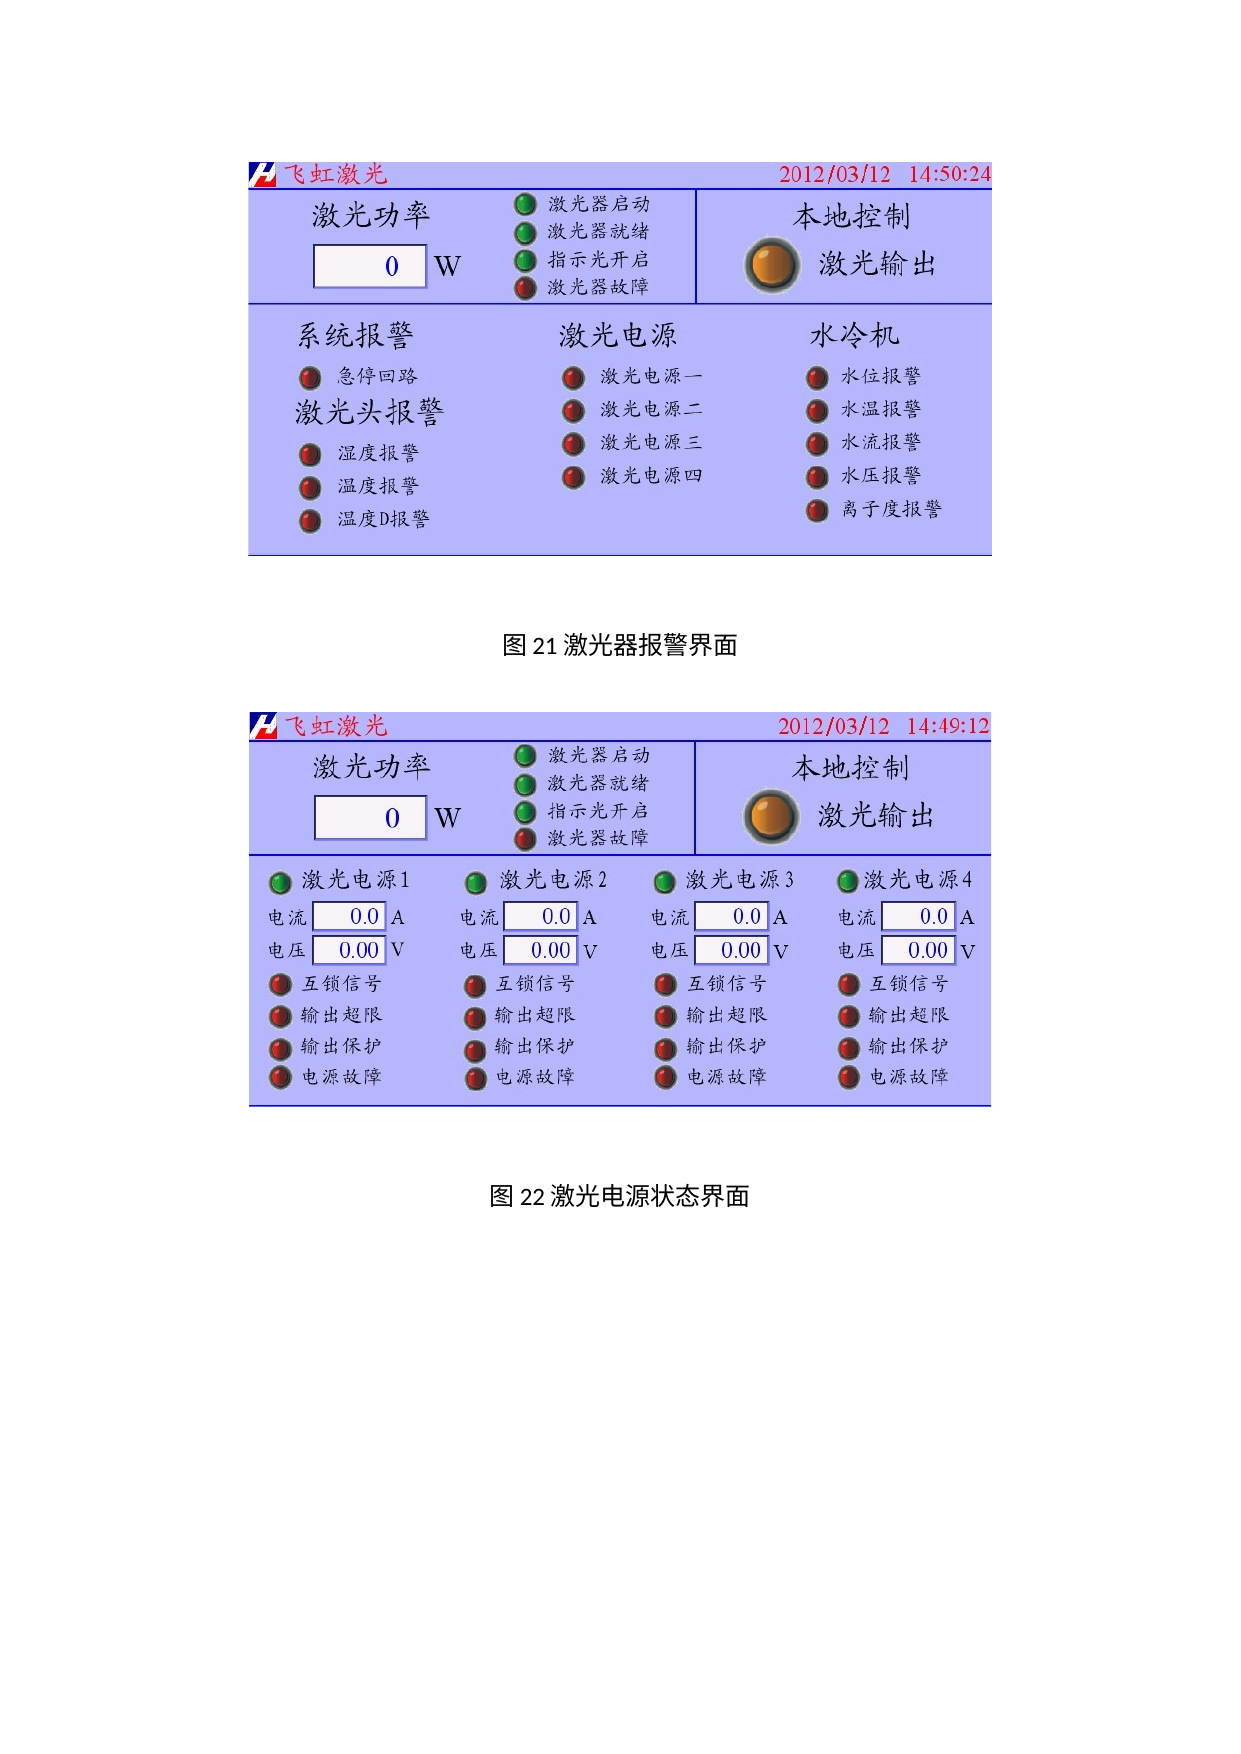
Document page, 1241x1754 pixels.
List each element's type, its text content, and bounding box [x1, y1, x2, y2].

picture [248, 162, 992, 556]
text 图22 激光电源状态界面 [187, 1162, 1053, 1227]
text 图21 激光器报警界面 [187, 611, 1053, 676]
picture [249, 712, 992, 1107]
